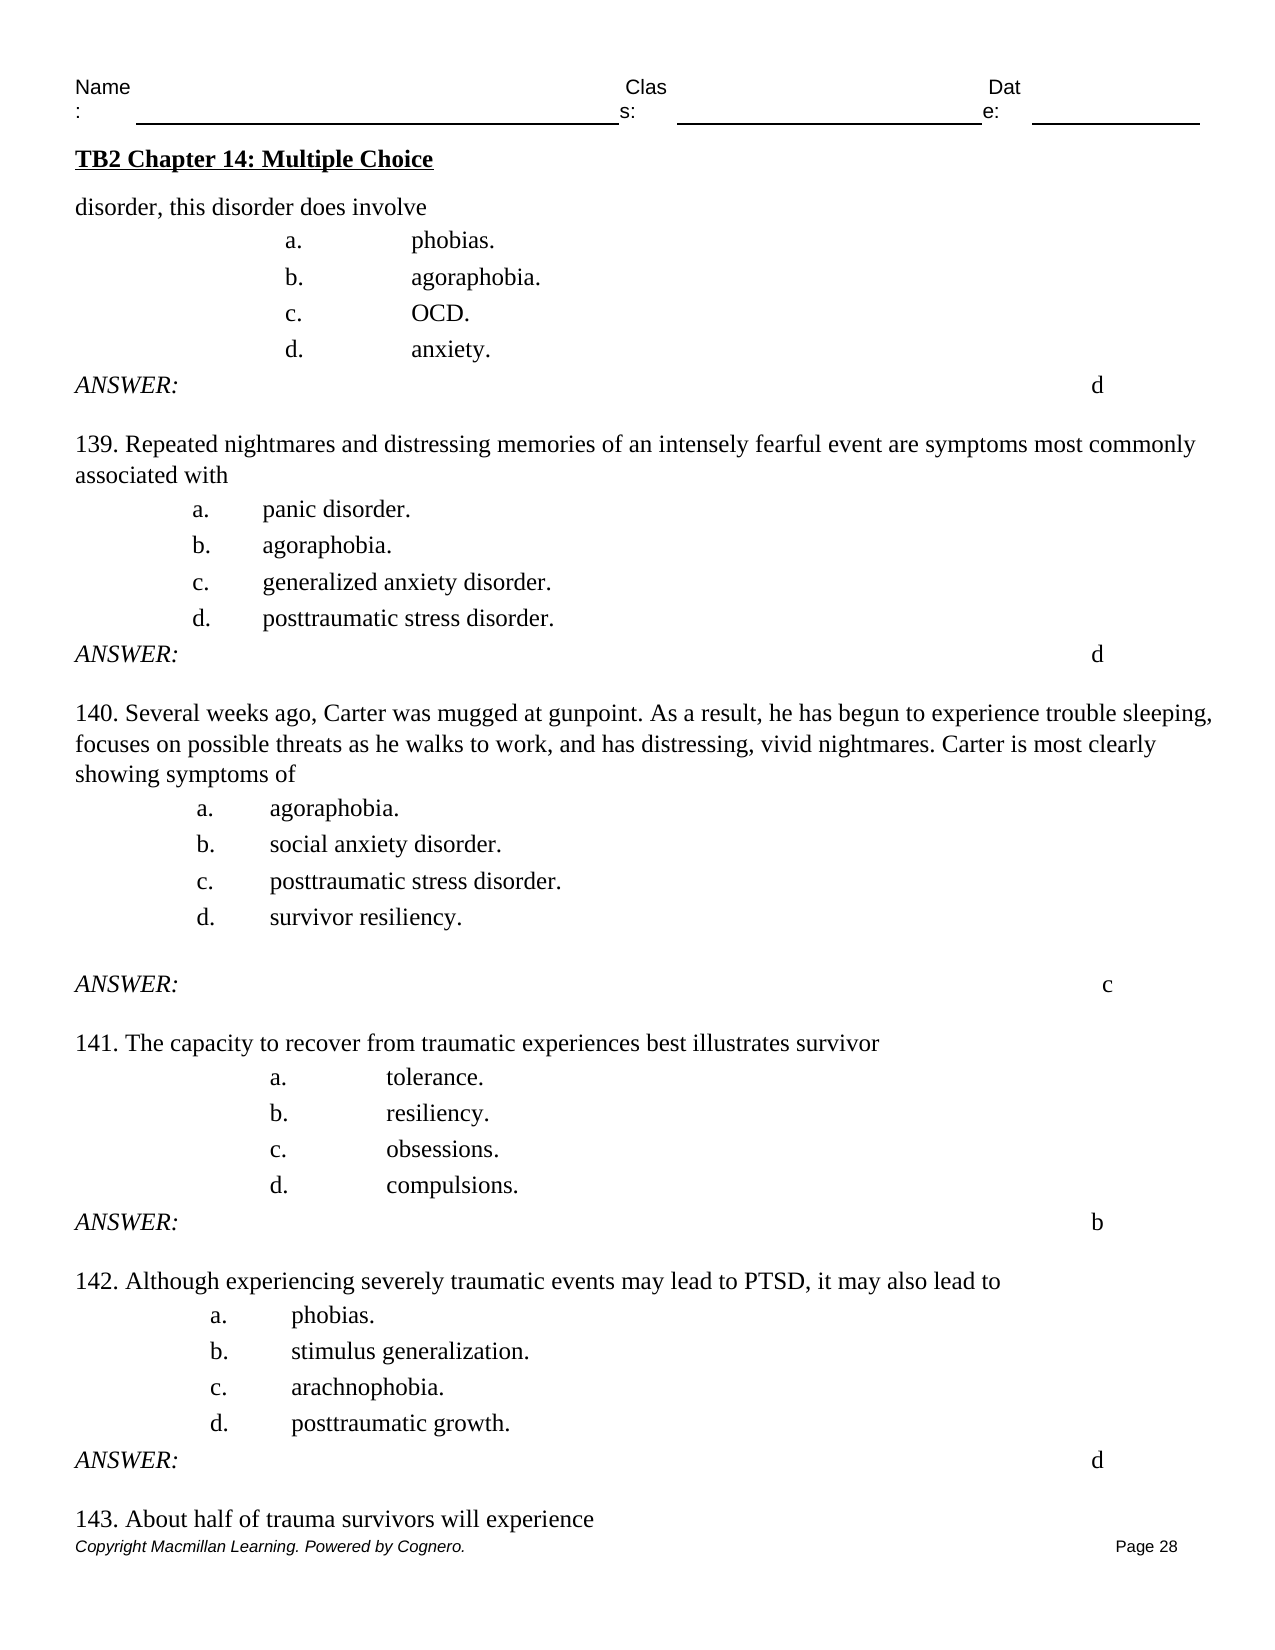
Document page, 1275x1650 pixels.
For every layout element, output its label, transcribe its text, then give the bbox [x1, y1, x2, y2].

table_header 139. Repeated nightmares and distressing memories of an intensely fearful event are symptoms most commonly associated with [75, 430, 1200, 671]
table_header 140. Several weeks ago, Carter was mugged at gunpoint. As a result, he has begun to experience trouble sleeping, focuses on possible threats as he walks to work, and has distressing, vivid nightmares. Carter is most clearly showing symptoms of [75, 698, 1200, 1001]
table_header 142. Although experiencing severely traumatic events may lead to PTSD, it may also lead to [75, 1266, 1200, 1477]
table_header 141. The capacity to recover from traumatic experiences best illustrates survivor [75, 1028, 1200, 1239]
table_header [75, 1504, 1200, 1534]
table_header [75, 192, 1200, 402]
